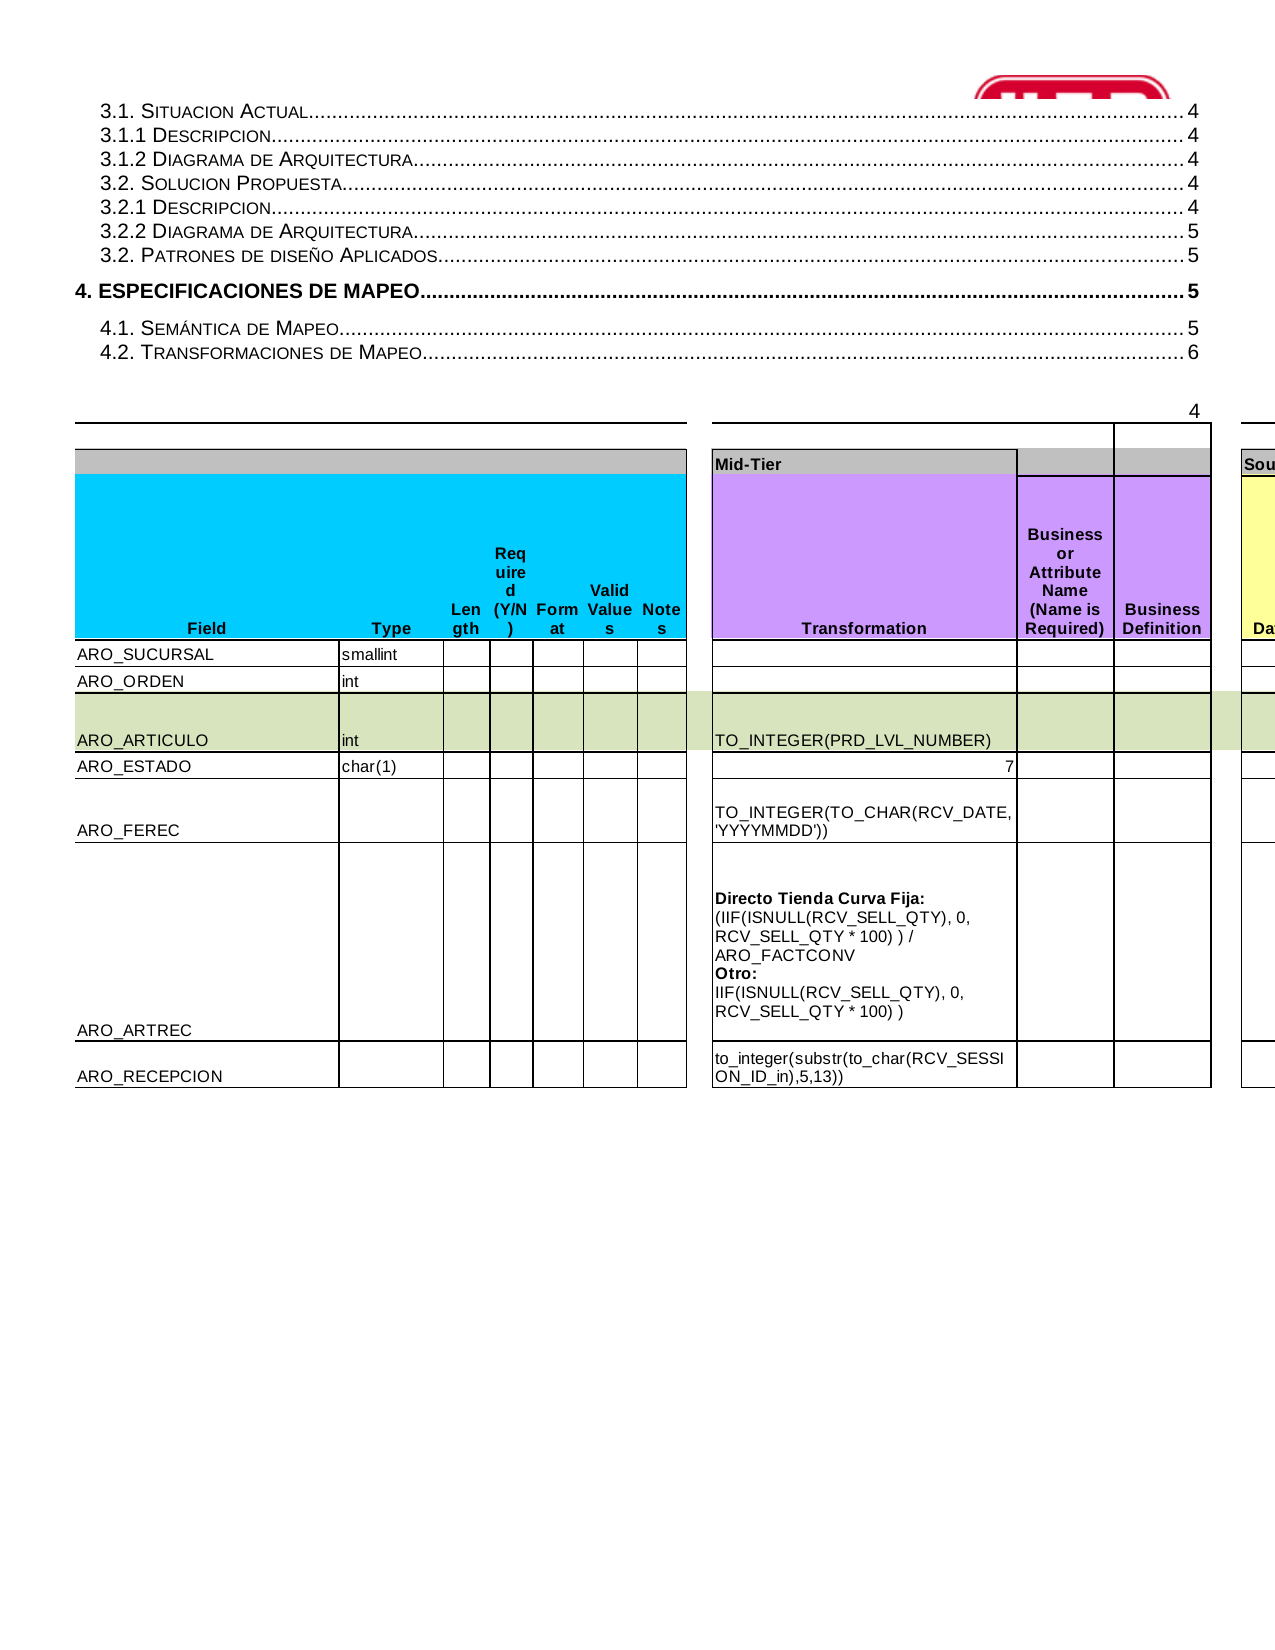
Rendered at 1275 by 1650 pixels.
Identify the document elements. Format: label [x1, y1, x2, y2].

picture [973, 75, 1171, 99]
